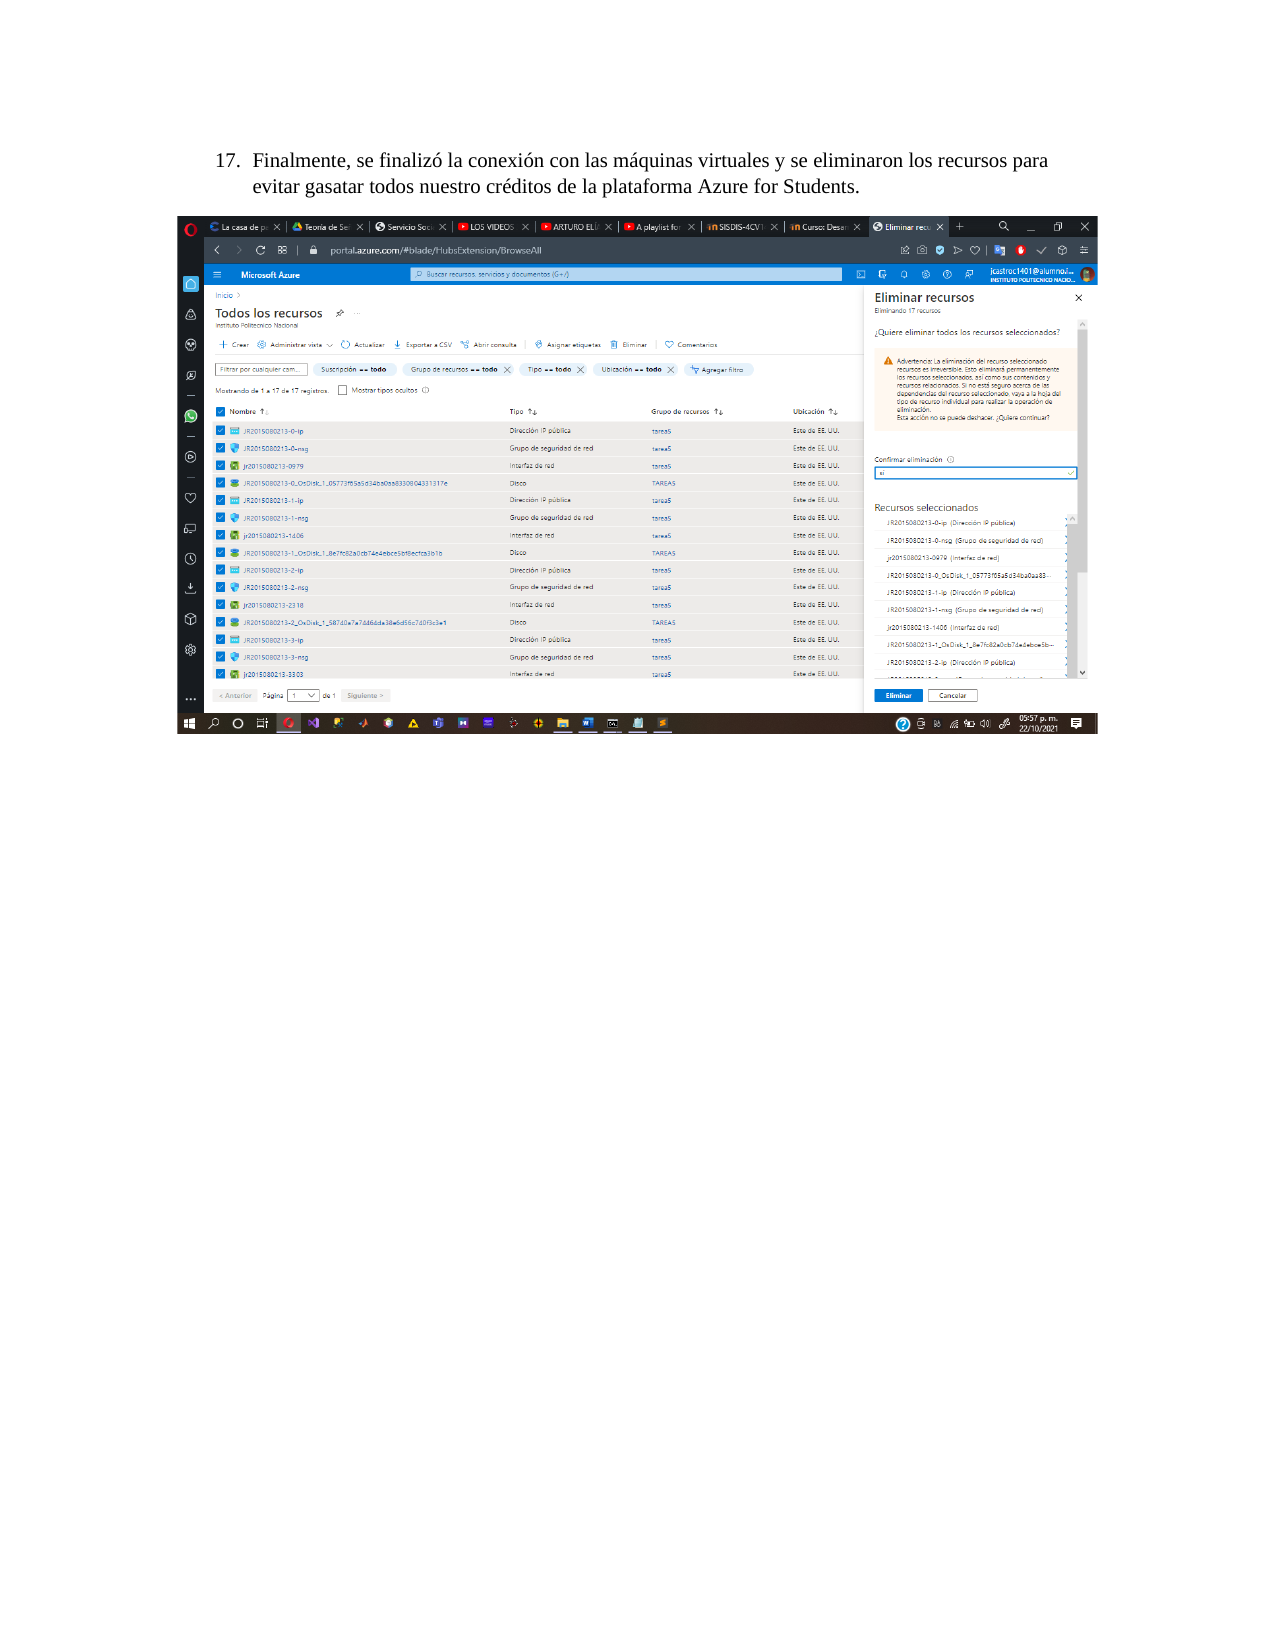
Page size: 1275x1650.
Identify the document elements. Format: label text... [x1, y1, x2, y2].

list Finalmente, se finalizó la conexión con las máquinas virtuales y se eliminaron los recursos para evitar gasatar todos nuestro créditos de la plataforma Azure for Students. [215, 148, 1098, 198]
picture [177, 216, 1098, 734]
